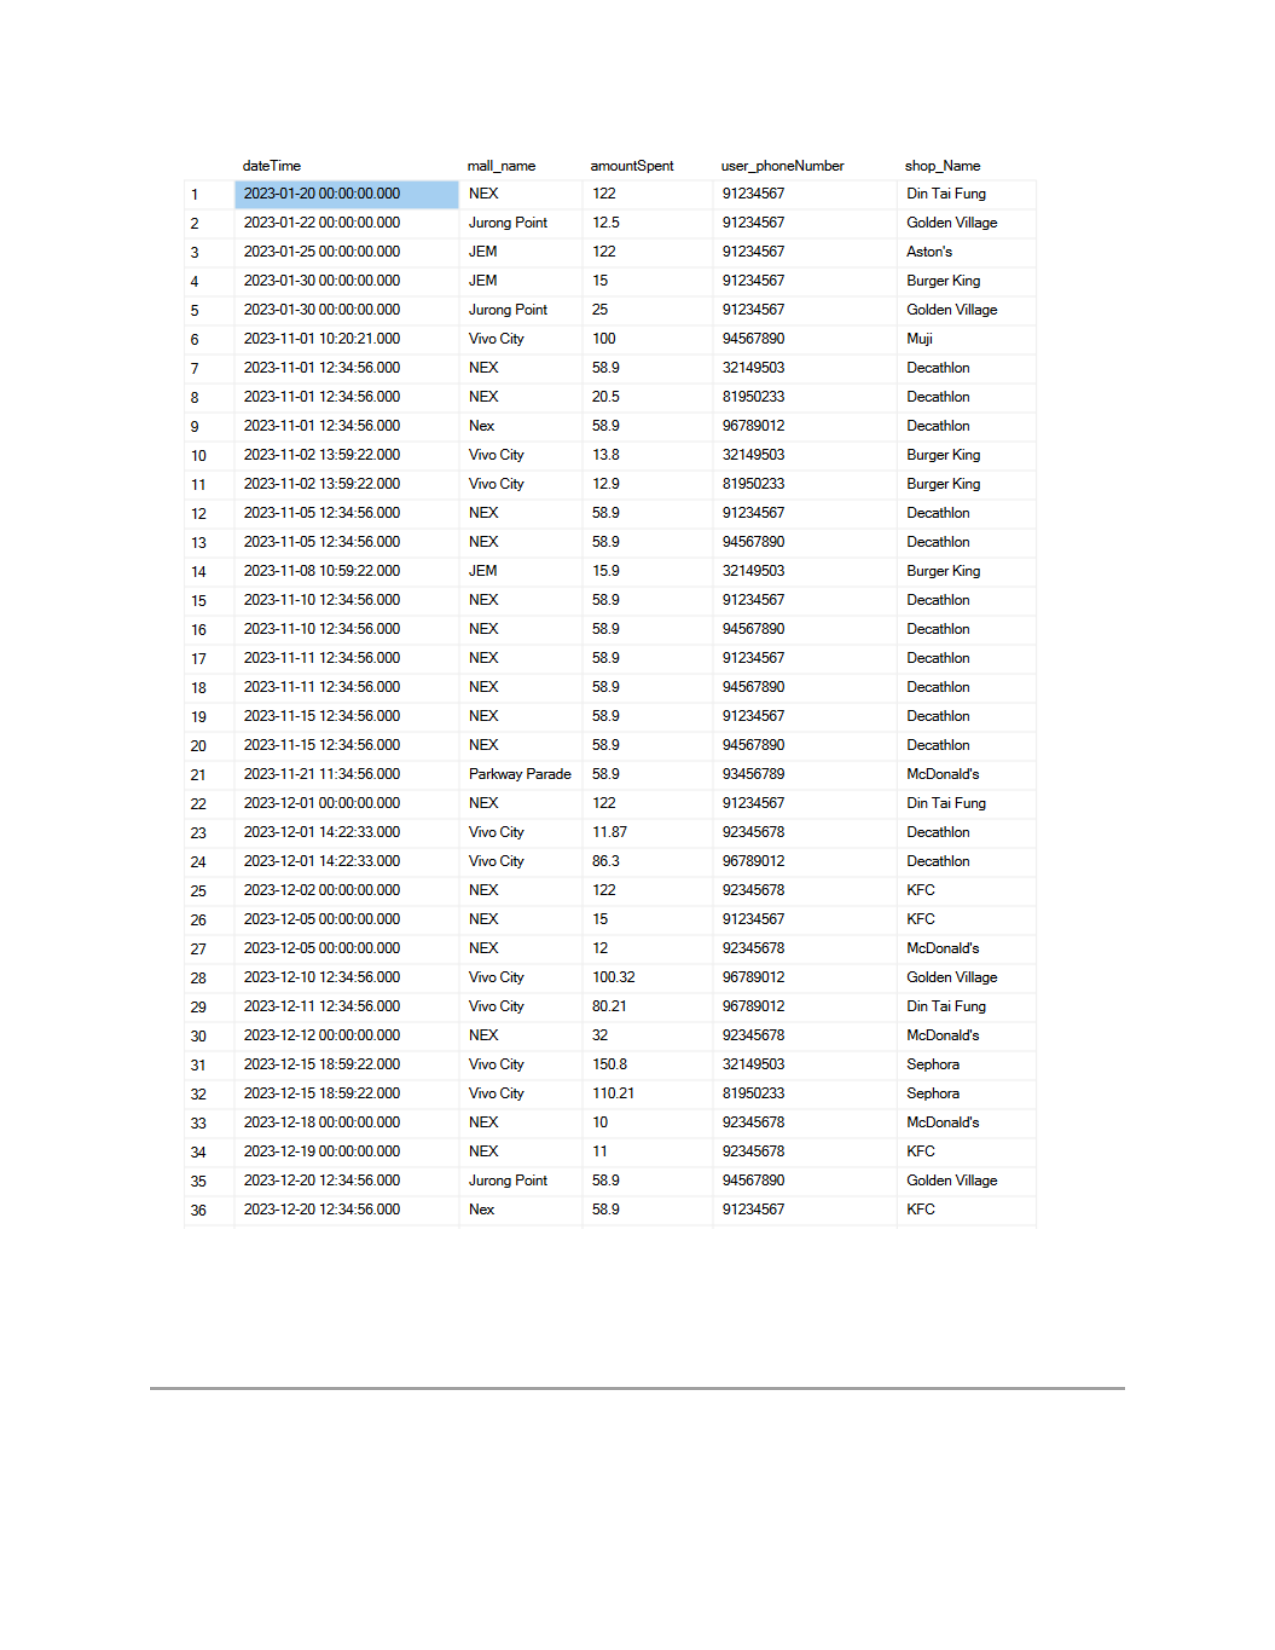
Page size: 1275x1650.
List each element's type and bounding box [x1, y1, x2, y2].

picture [150, 150, 1072, 1229]
